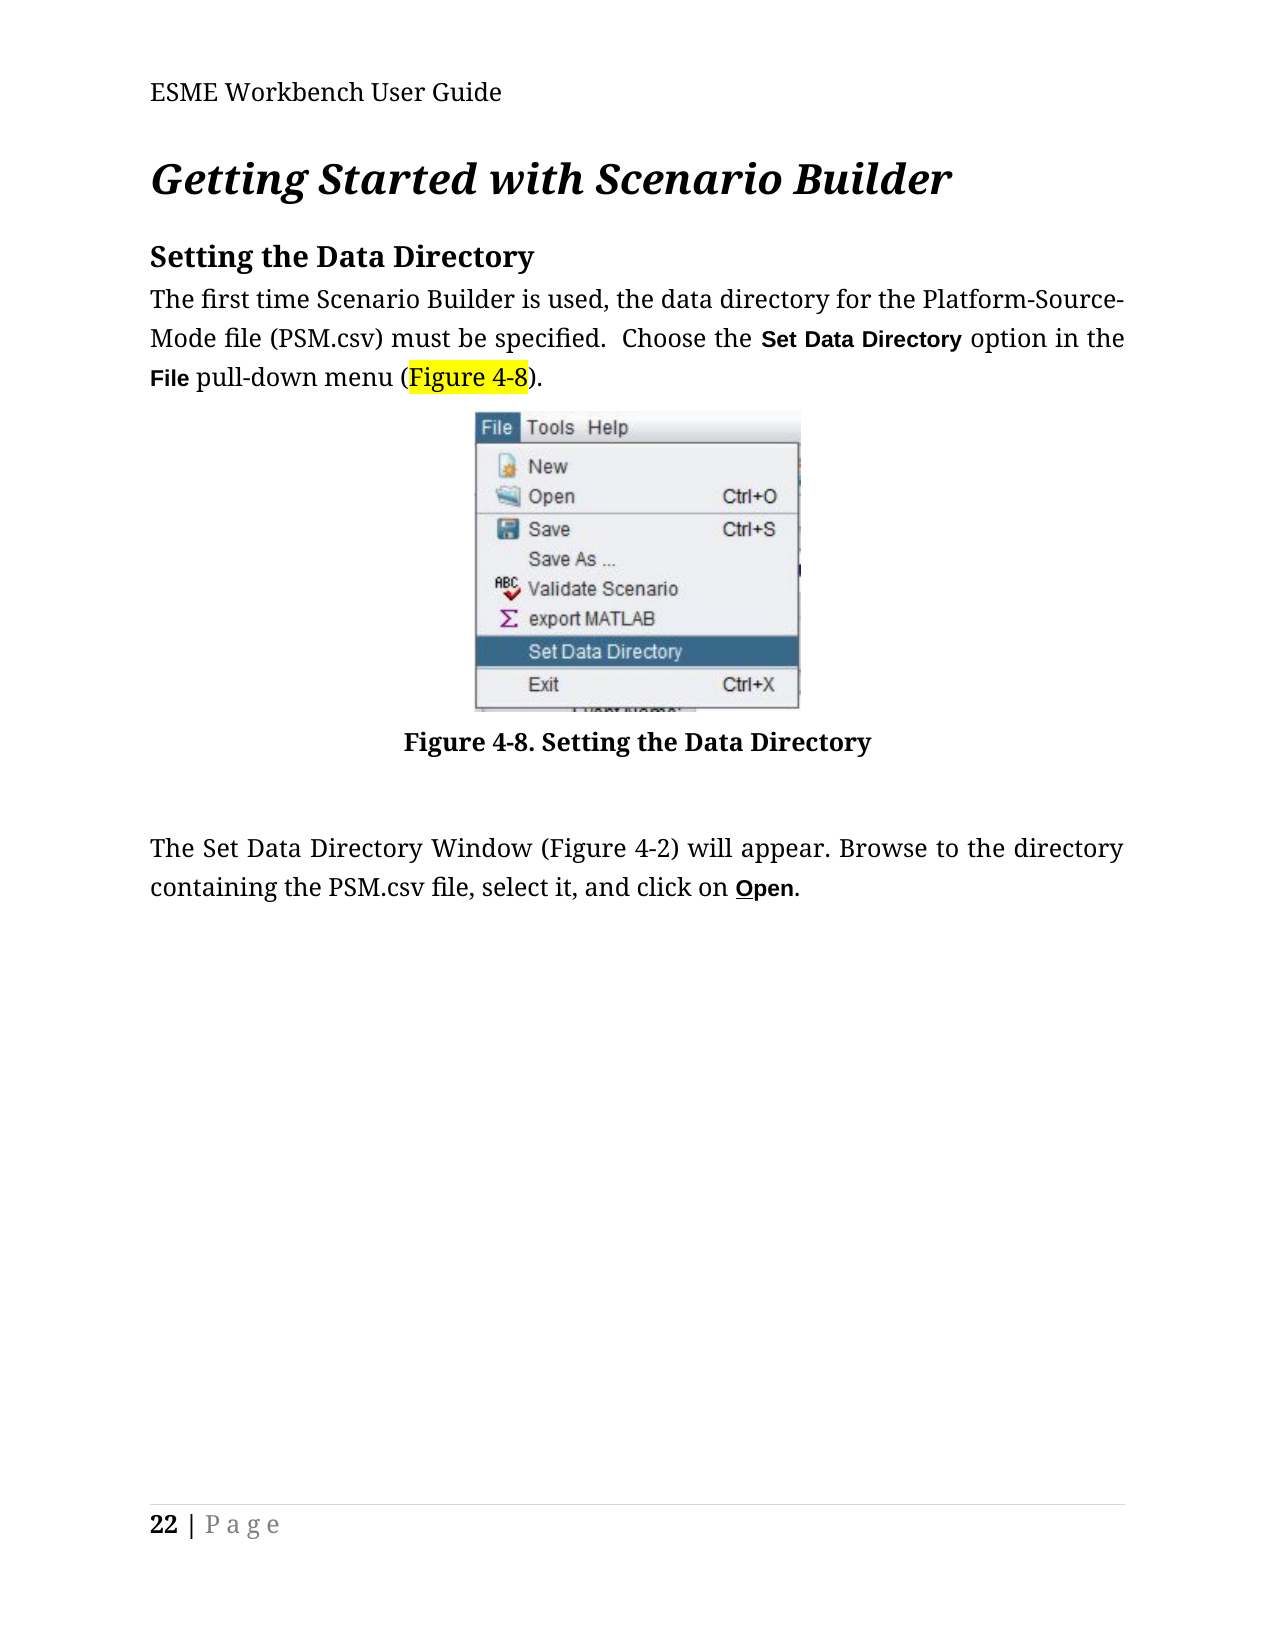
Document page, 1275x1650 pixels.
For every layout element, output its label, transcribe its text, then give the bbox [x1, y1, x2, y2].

text The Set Data Directory Window (Figure 4-2) will appear. Browse to the directory containing the PSM.csv file, select it, and click on Open. [150, 831, 1125, 904]
picture [474, 411, 801, 712]
subtitle Getting Started with Scenario Builder [150, 150, 1125, 207]
subtitle Setting the Data Directory [150, 236, 1125, 276]
